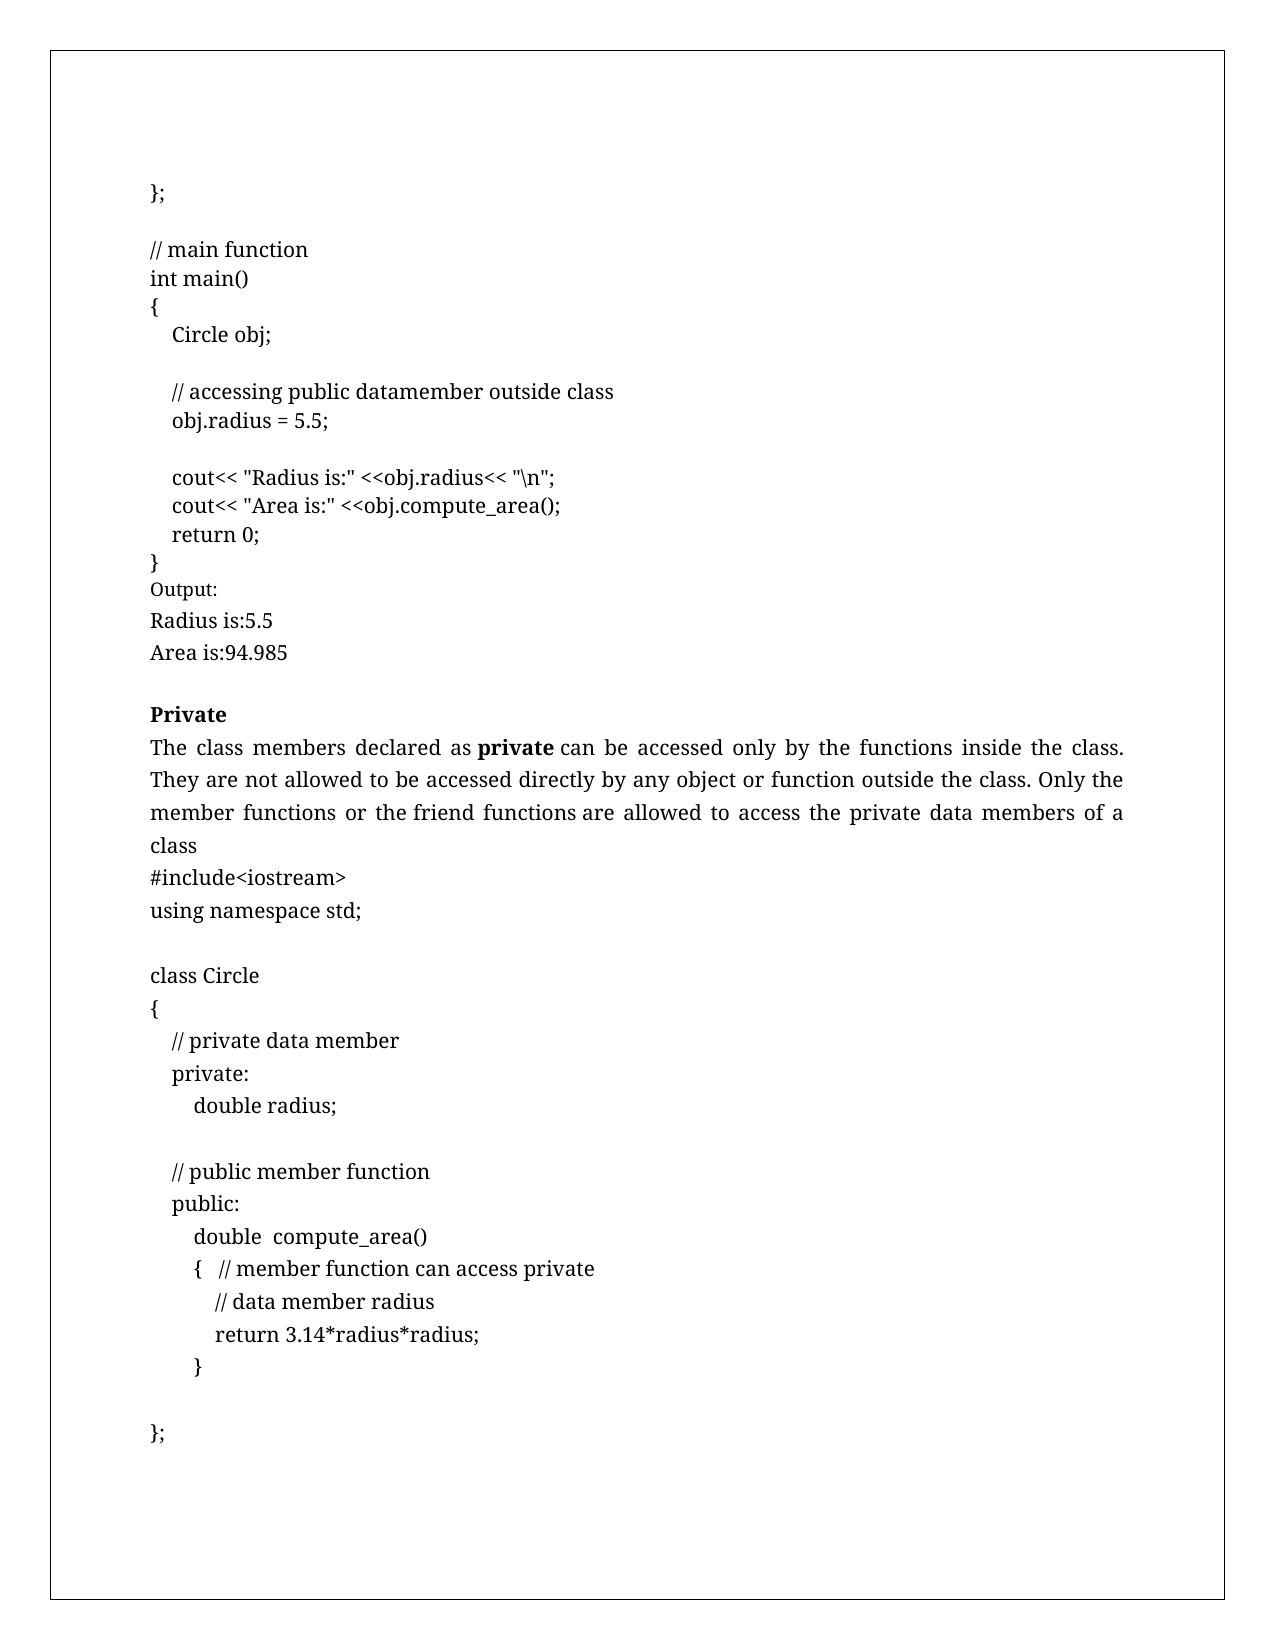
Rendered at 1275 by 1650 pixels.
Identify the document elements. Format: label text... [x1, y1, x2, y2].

text double compute_area() [150, 1222, 1125, 1250]
text using namespace std; [150, 896, 1125, 924]
text class Circle [150, 961, 1125, 989]
text // public member function [150, 1157, 1125, 1185]
text Output: [150, 577, 1125, 602]
text return 3.14*radius*radius; [150, 1320, 1125, 1348]
text } [150, 1352, 1125, 1381]
text Private [150, 700, 1125, 729]
text #include<iostream> [150, 863, 1125, 892]
text }; [150, 1418, 1125, 1446]
text // private data member [150, 1026, 1125, 1055]
text private: [150, 1059, 1125, 1087]
text Radius is:5.5 [150, 606, 1125, 634]
text double radius; [150, 1092, 1125, 1120]
text // data member radius [150, 1287, 1125, 1316]
text public: [150, 1189, 1125, 1218]
text { [150, 994, 1125, 1022]
text The class members declared as private can be accessed only by the functions inside the class. They are not allowed to be accessed directly by any object or function outside the class. Only the member functions or the friend functions are allowed to access the private data members of a class [150, 794, 1125, 859]
text { // member function can access private [150, 1254, 1125, 1283]
text Area is:94.985 [150, 638, 1125, 667]
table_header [150, 150, 1091, 577]
